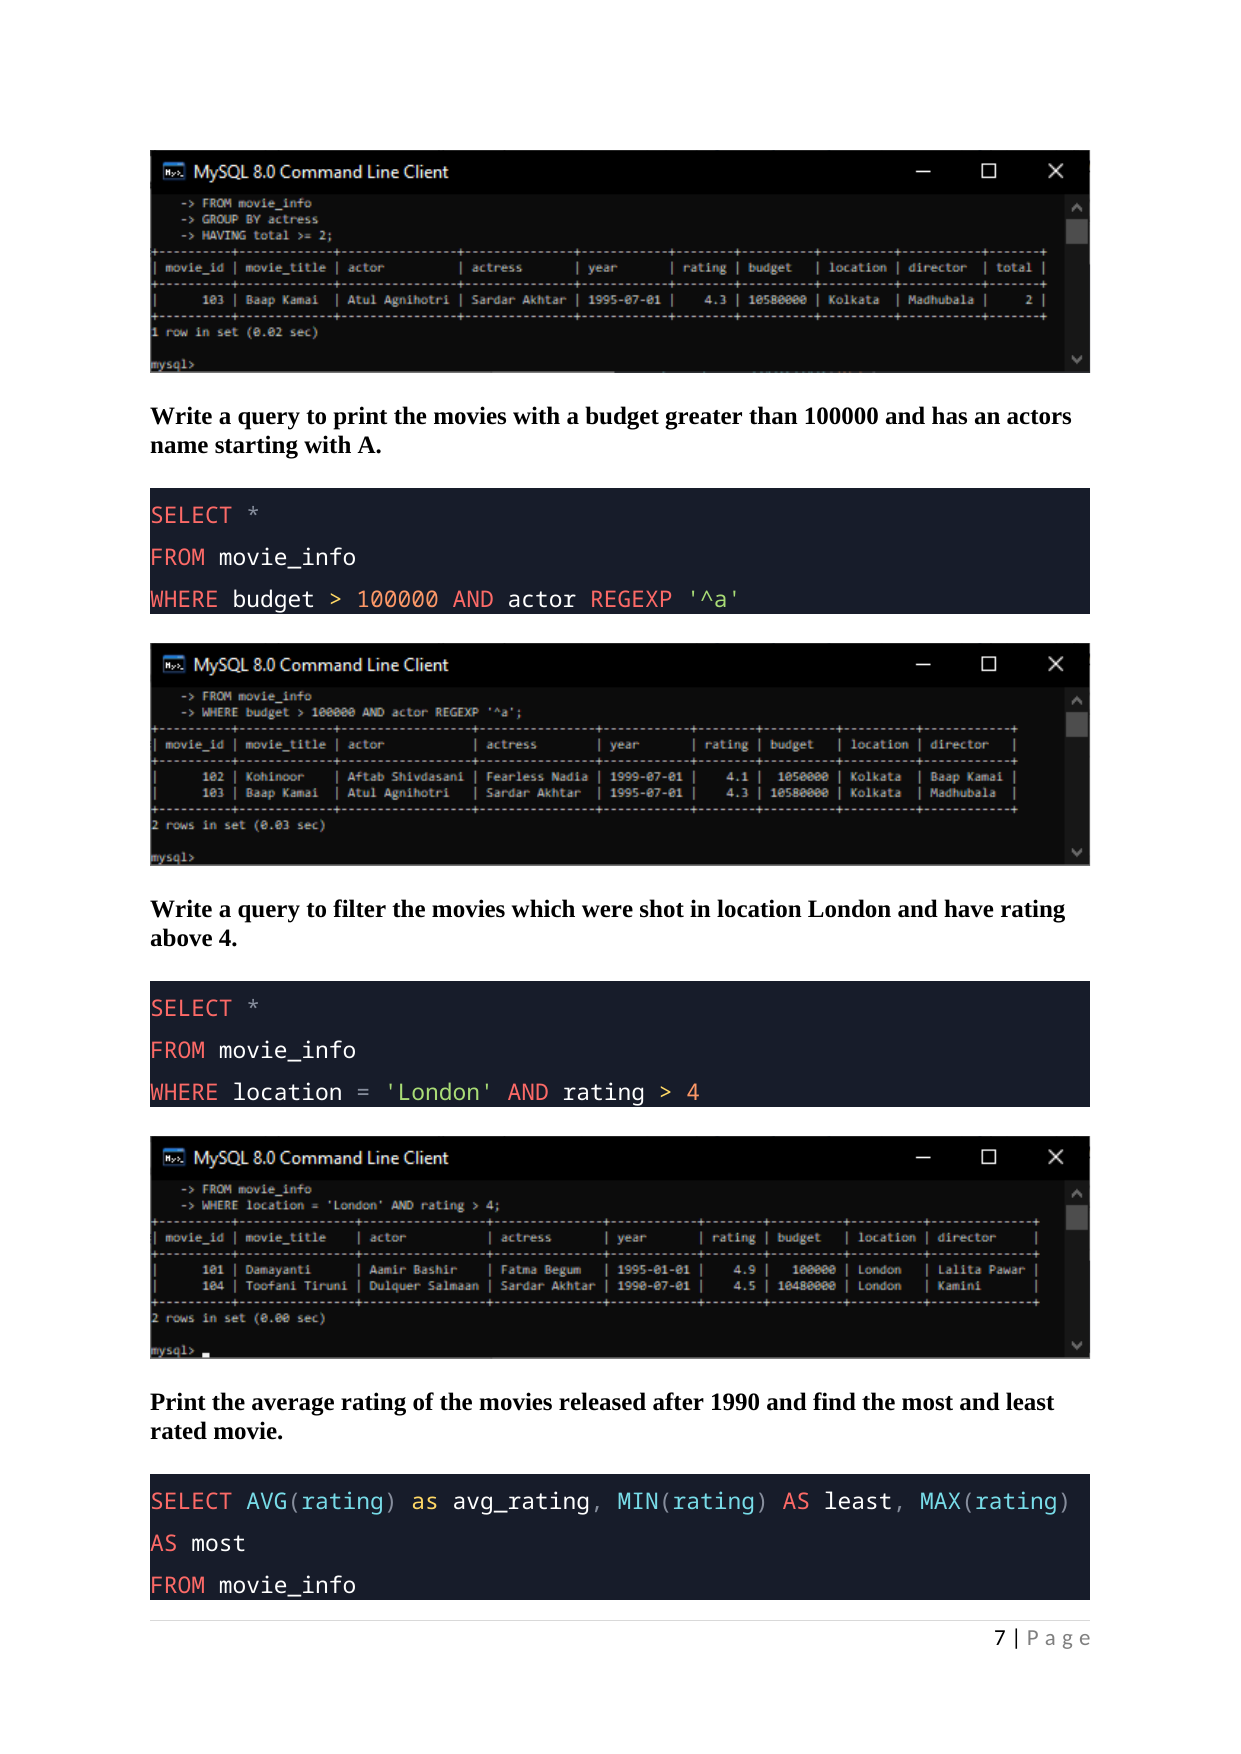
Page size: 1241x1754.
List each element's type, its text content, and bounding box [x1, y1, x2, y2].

picture [150, 643, 1091, 866]
text Write a query to print the movies with a budget greater than 100000 and has an actors name starting with A. [150, 401, 1090, 459]
text FROM movie_info [150, 530, 1090, 572]
text FROM movie_info [150, 1023, 1090, 1065]
text Write a query to filter the movies which were shot in location London and have rating above 4. [150, 894, 1090, 952]
text Print the average rating of the movies released after 1990 and find the most and least rated movie. [150, 1387, 1090, 1445]
text FROM movie_info [150, 1558, 1090, 1600]
text SELECT * [150, 981, 1090, 1023]
text SELECT * [150, 488, 1090, 530]
text SELECT AVG(rating) as avg_rating, MIN(rating) AS least, MAX(rating) AS most [150, 1474, 1090, 1558]
text WHERE location = 'London' AND rating > 4 [150, 1065, 1090, 1107]
text WHERE budget > 100000 AND actor REGEXP '^a' [150, 572, 1090, 614]
picture [150, 1136, 1091, 1359]
picture [150, 150, 1091, 373]
